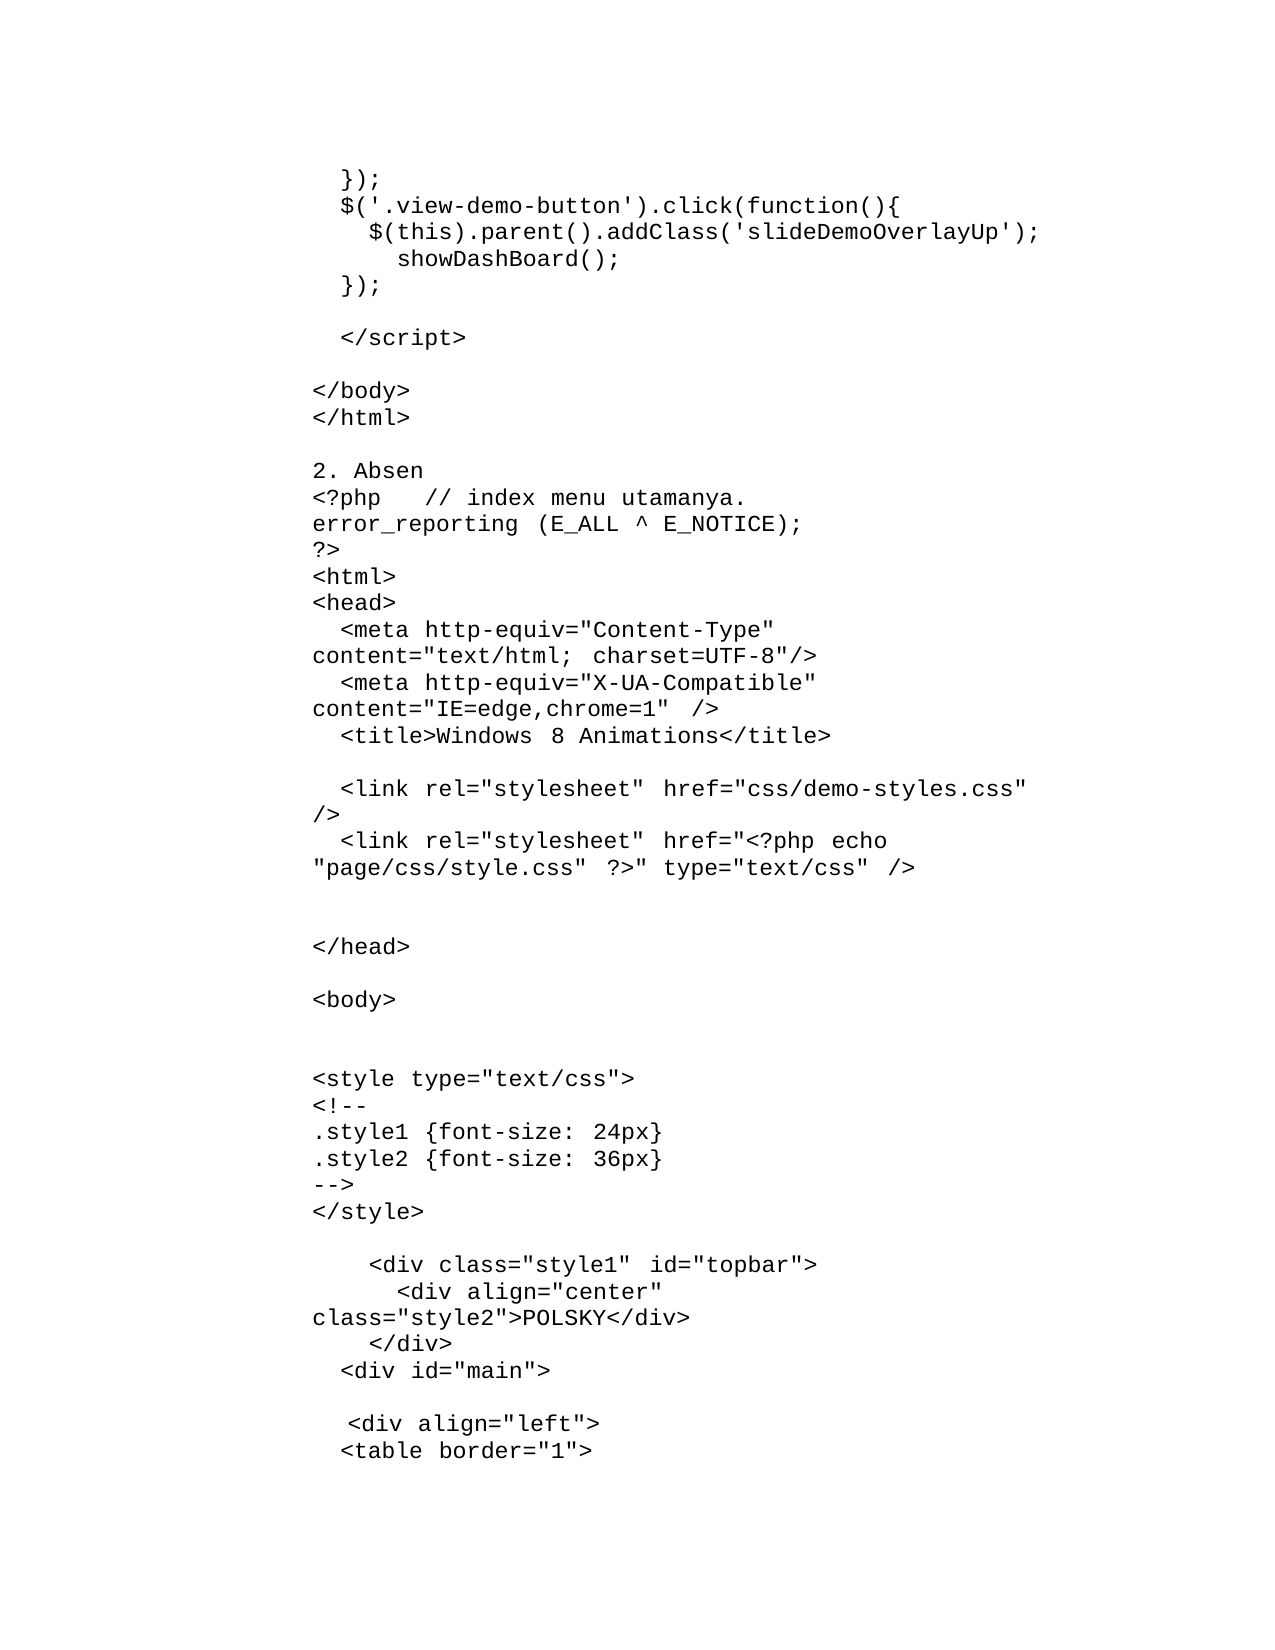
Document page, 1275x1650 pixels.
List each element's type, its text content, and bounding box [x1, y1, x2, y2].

text </head> [312, 935, 1275, 961]
text }); [340, 167, 1275, 193]
text ?> [312, 539, 1275, 564]
text <link rel="stylesheet" href="<?php echo [340, 830, 1275, 855]
text "page/css/style.css" ?>" type="text/css" /> [312, 856, 1275, 882]
text }); [336, 273, 386, 299]
text <div align="center" class="style2">POLSKY</div> [312, 1280, 697, 1332]
text $('.view-demo-button').click(function(){ [340, 194, 1275, 220]
text .style1 {font-size: 24px} [312, 1121, 1275, 1146]
text <div align="left"> [347, 1413, 1275, 1439]
text <?php // index menu utamanya. error_reporting (E_ALL ^ E_NOTICE); [312, 486, 809, 539]
text 2. Absen [312, 460, 1275, 486]
text showDashBoard(); [397, 247, 1275, 272]
text </html> [312, 406, 1275, 432]
text <link rel="stylesheet" href="css/demo-styles.css" [340, 777, 1275, 803]
text <style type="text/css"> [312, 1067, 1275, 1093]
text --> [312, 1174, 1275, 1200]
text <meta http-equiv="Content-Type" content="text/html; charset=UTF-8"/> [312, 618, 823, 671]
text <meta http-equiv="X-UA-Compatible" content="IE=edge,chrome=1" /> [312, 671, 823, 723]
text <html> [312, 565, 1275, 591]
text /> [312, 804, 1275, 830]
text </body> [312, 380, 1275, 406]
text <div class="style1" id="topbar"> [368, 1253, 1275, 1279]
text </div> [368, 1333, 1275, 1359]
text <div id="main"> [340, 1359, 1275, 1386]
text </style> [312, 1200, 1275, 1226]
text <head> [312, 591, 1275, 617]
text .style2 {font-size: 36px} [312, 1147, 1275, 1173]
text <!-- [312, 1094, 1275, 1120]
text <table border="1"> [340, 1439, 1275, 1465]
text <title>Windows 8 Animations</title> [340, 724, 1275, 749]
text $(this).parent().addClass('slideDemoOverlayUp'); [368, 220, 1275, 246]
text </script> [340, 327, 1275, 353]
text <body> [312, 989, 1275, 1014]
